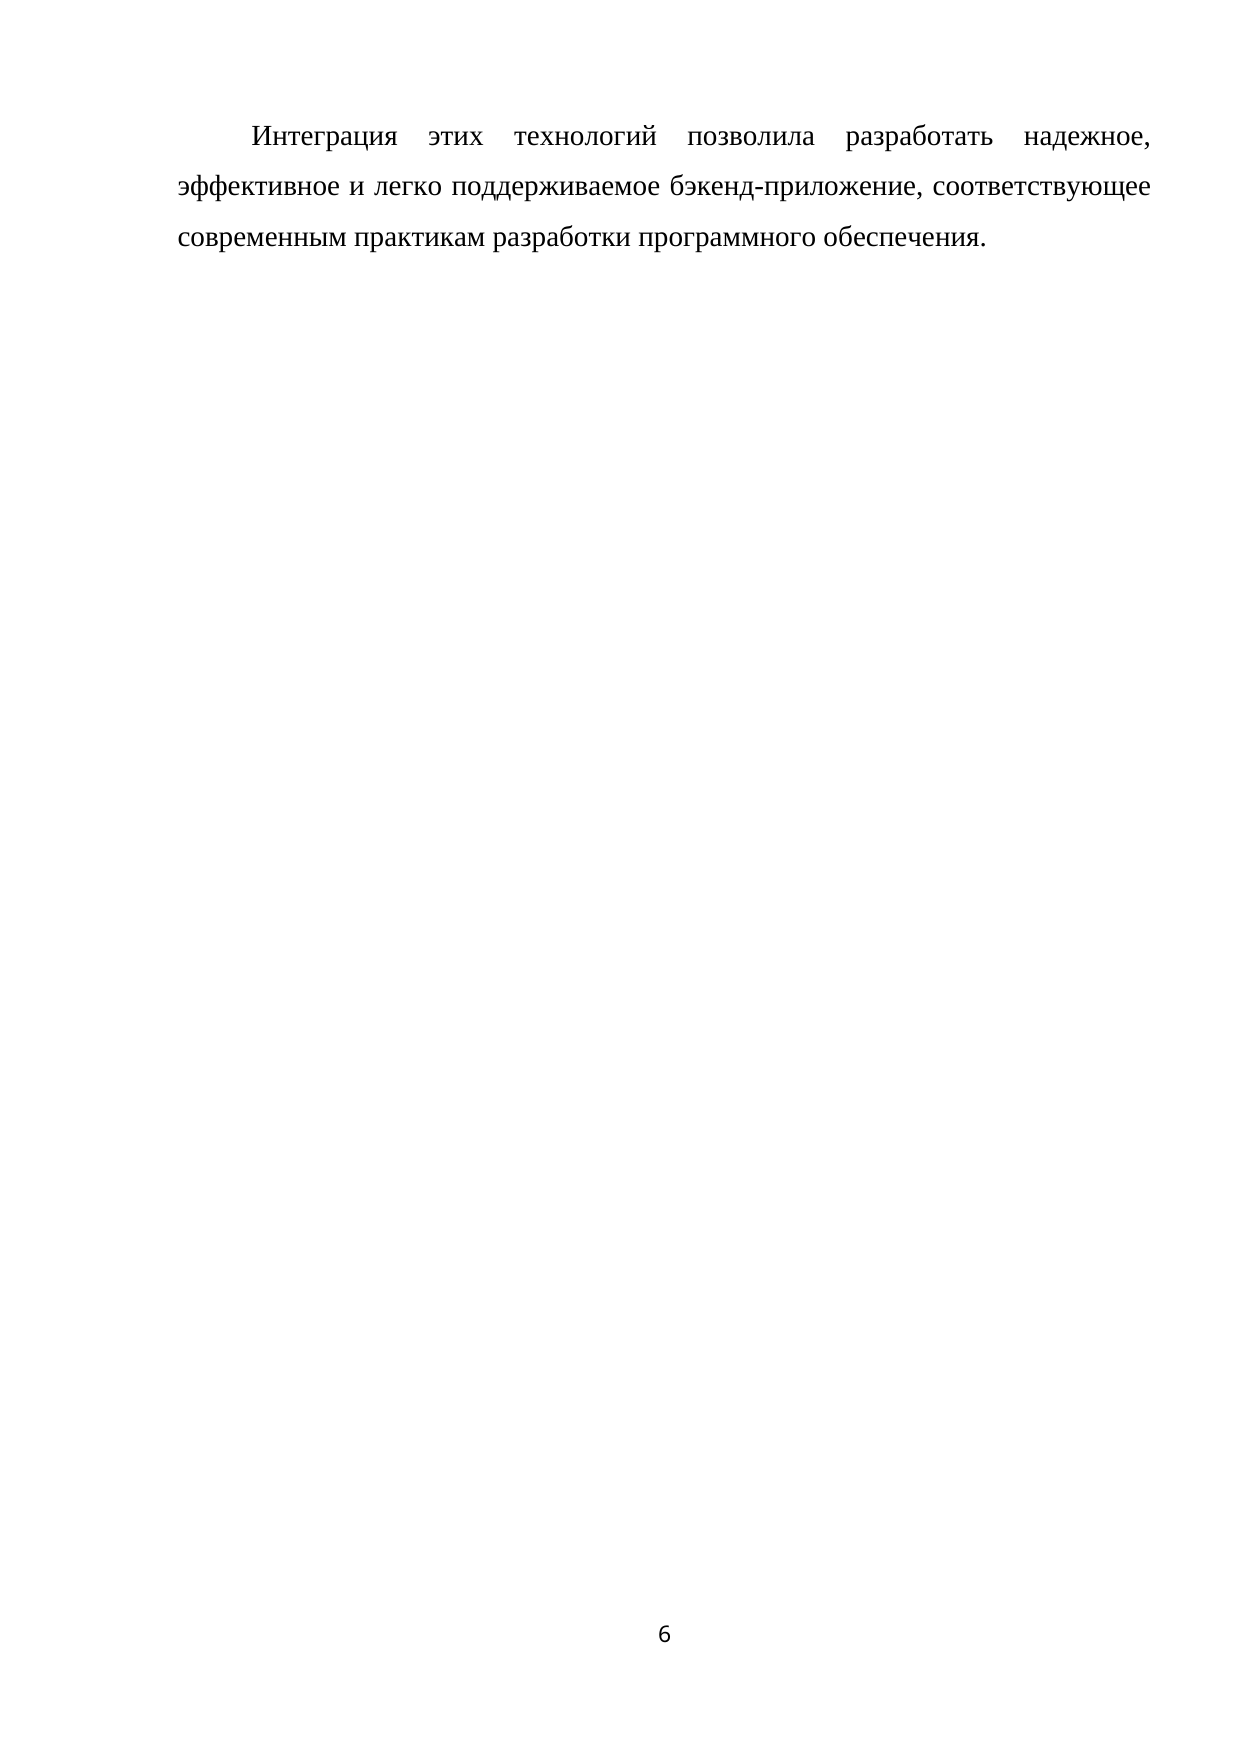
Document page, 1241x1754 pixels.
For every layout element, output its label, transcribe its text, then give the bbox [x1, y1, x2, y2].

text Интеграция этих технологий позволила разработать надежное, эффективное и легко поддерживаемое бэкенд-приложение, соответствующее современным практикам разработки программного обеспечения. [177, 118, 1152, 252]
